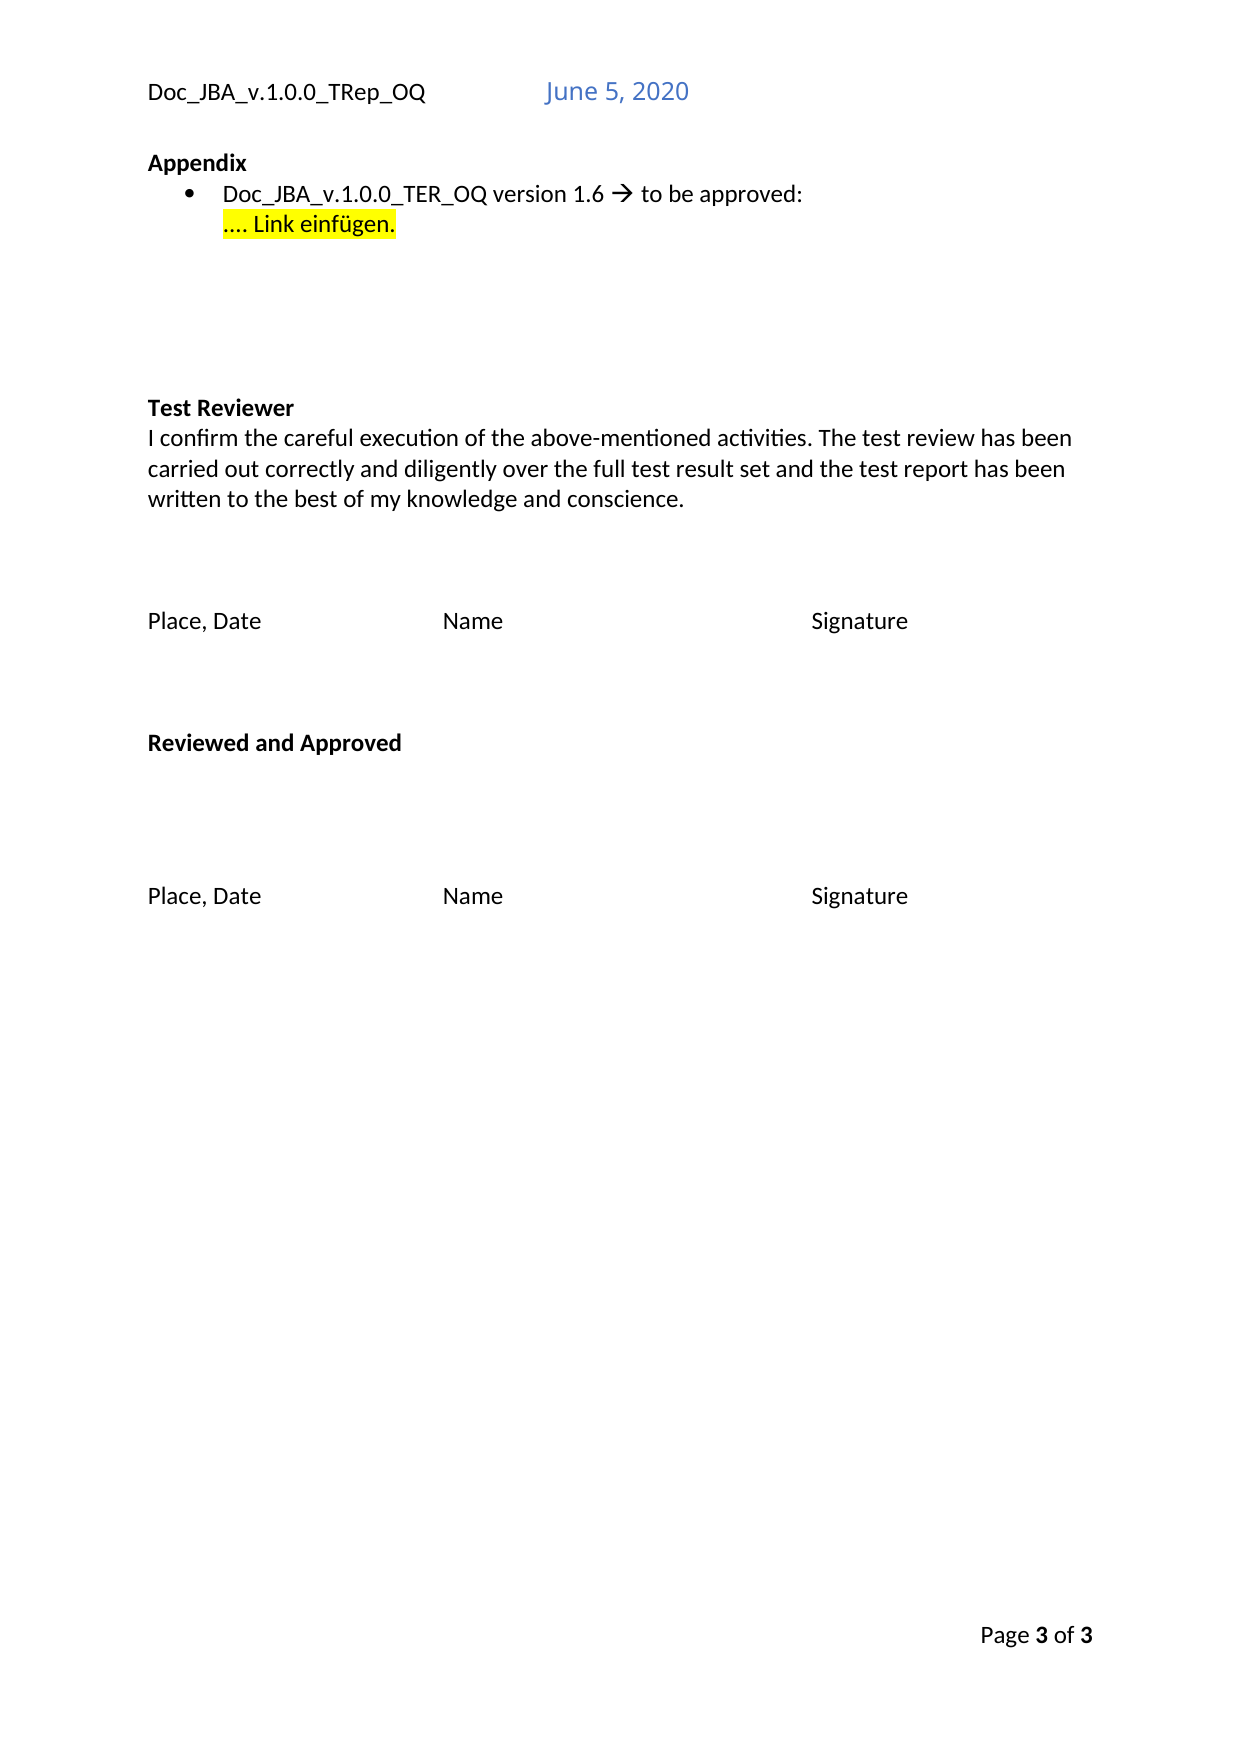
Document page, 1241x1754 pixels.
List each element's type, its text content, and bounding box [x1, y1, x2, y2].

text Reviewed and Approved [148, 727, 1093, 758]
text Appendix [148, 148, 1093, 178]
text Place, Date Name Signature [148, 880, 1093, 911]
text I confirm the careful execution of the above-mentioned activities. The test review has been carried out correctly and diligently over the full test result set and the test report has been written to the best of my knowledge and conscience. [148, 422, 1093, 514]
text Test Reviewer [148, 392, 1093, 422]
list Doc_JBA_v.1.0.0_TER_OQ version 1.6 to be approved: .... Link einfügen. [185, 178, 1093, 239]
text Place, Date Name Signature [148, 605, 1093, 636]
